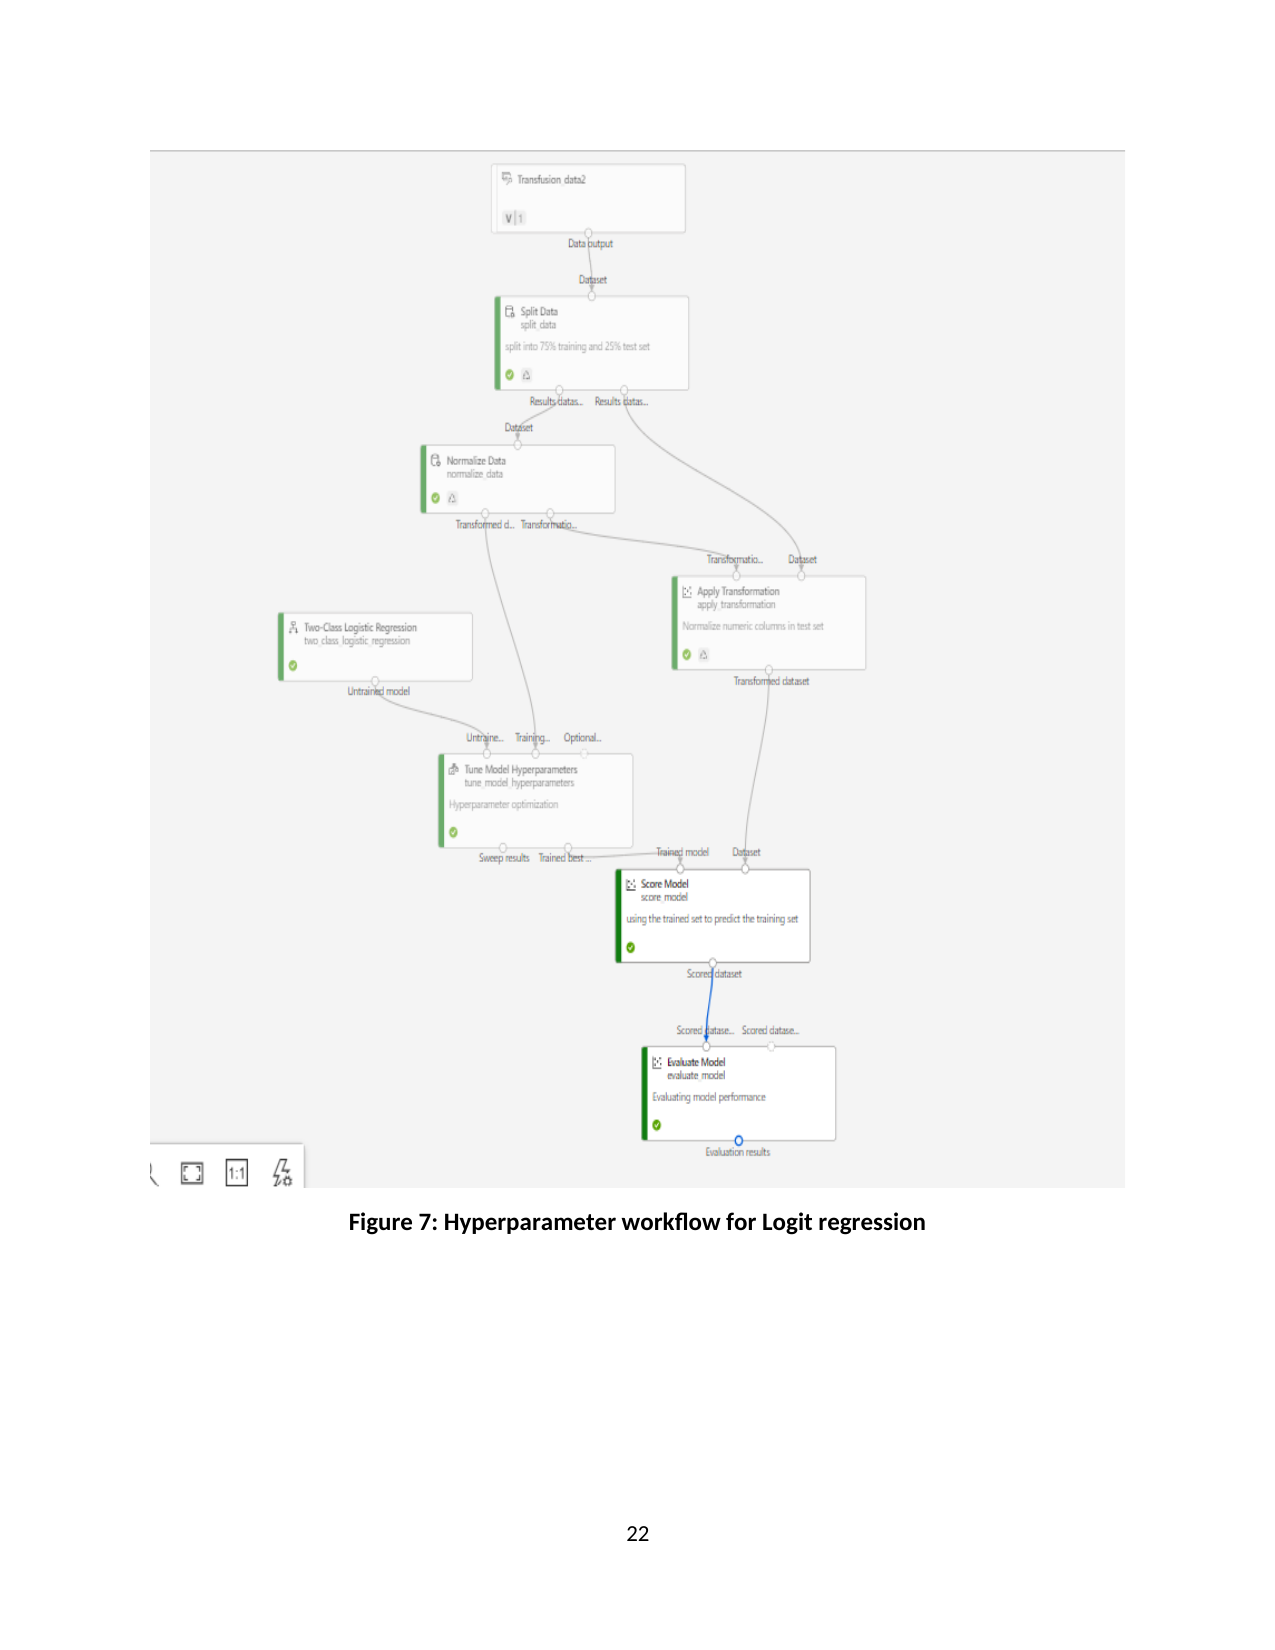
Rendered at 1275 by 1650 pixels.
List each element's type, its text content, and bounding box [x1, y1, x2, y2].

picture [150, 150, 1125, 1188]
text Figure 7: Hyperparameter workflow for Logit regression [150, 1206, 1125, 1237]
